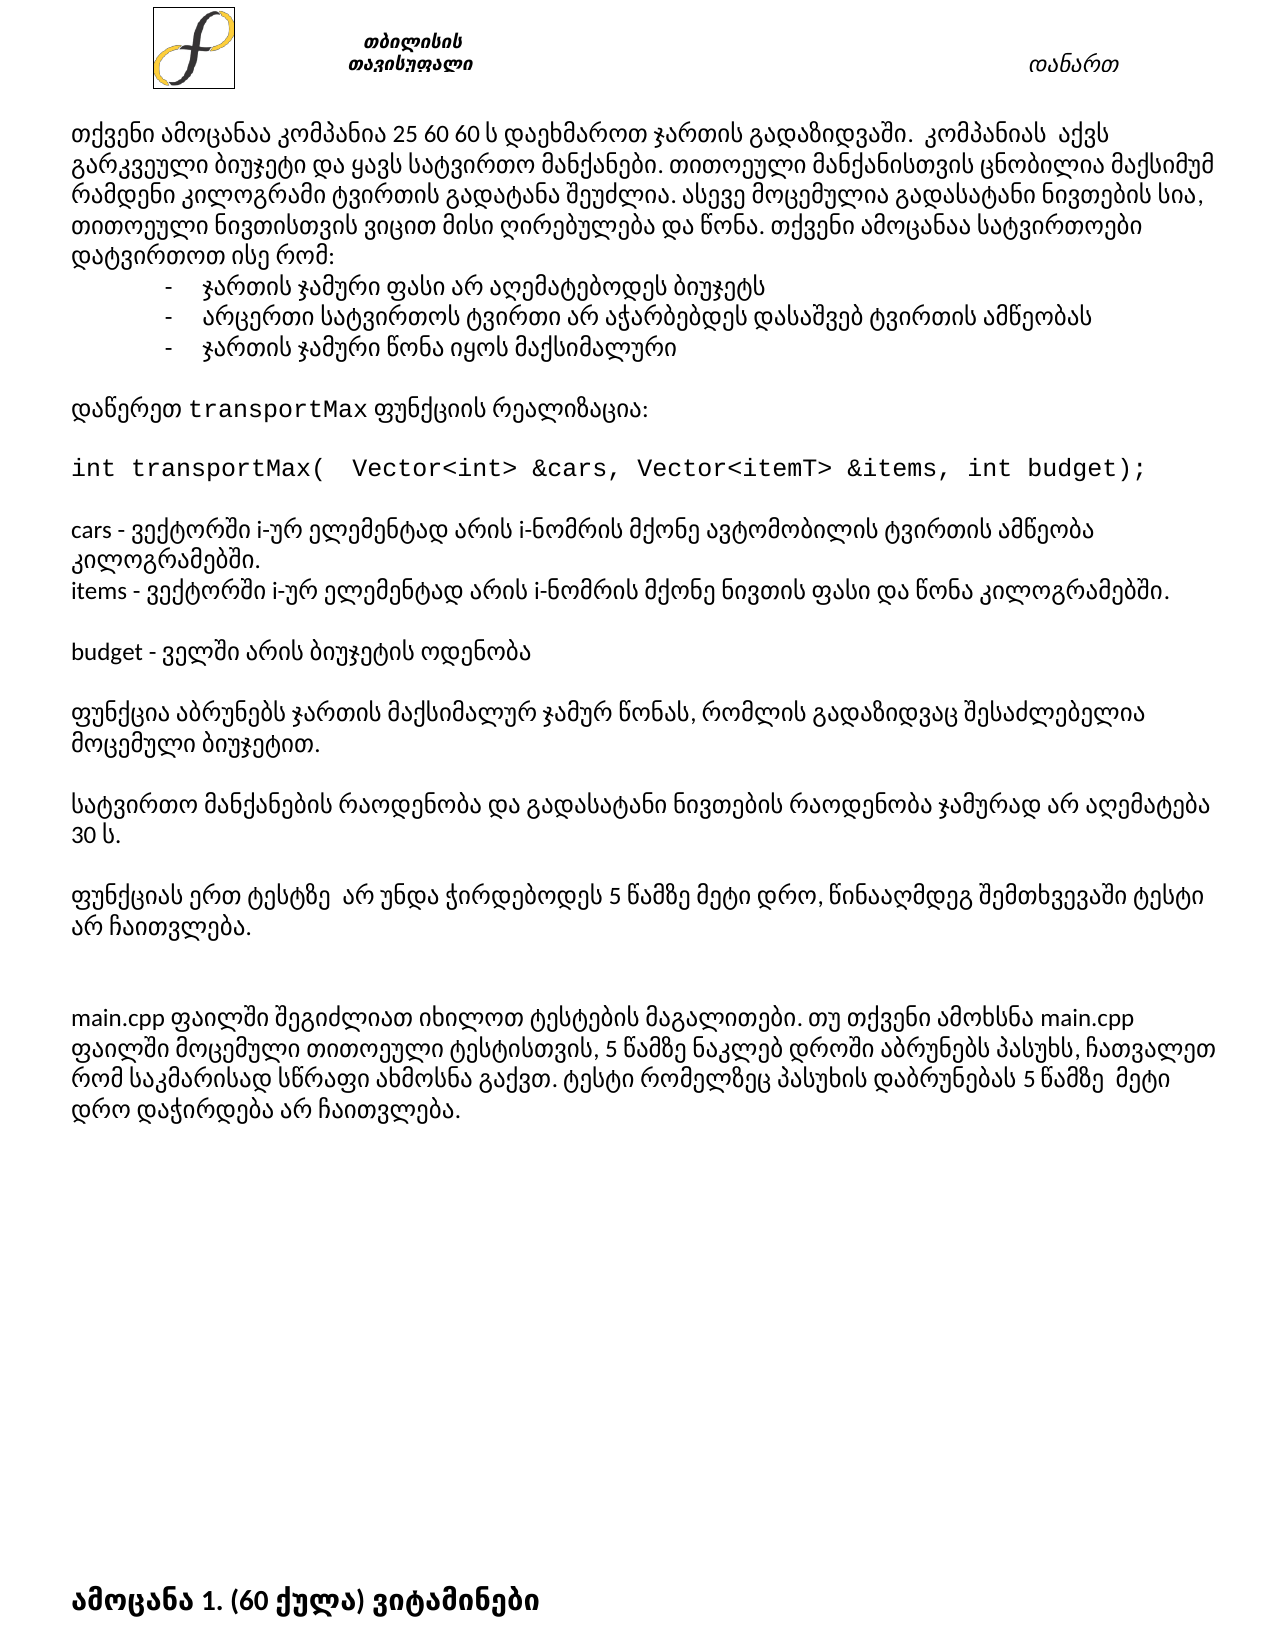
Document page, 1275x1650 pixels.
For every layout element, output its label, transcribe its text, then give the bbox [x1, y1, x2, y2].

text int transportMax( Vector<int> &cars, Vector<itemT> &items, int budget); [71, 455, 1233, 483]
picture [154, 8, 234, 88]
text ფუნქცია აბრუნებს ჯართის მაქსიმალურ ჯამურ წონას, რომლის გადაზიდვაც შესაძლებელია მოცემული ბიუჯეტით. [71, 697, 1233, 758]
text დაწერეთ transportMax ფუნქციის რეალიზაცია: [71, 393, 1233, 425]
list ჯართის ჯამური წონა იყოს მაქსიმალური [164, 332, 1233, 362]
text ამოცანა 1. (60 ქულა) ვიტამინები [71, 1582, 1233, 1618]
text cars - ვექტორში i-ურ ელემენტად არის i-ნომრის მქონე ავტომობილის ტვირთის ამწეობა კილოგრამებში. [71, 514, 1233, 575]
text main.cpp ფაილში შეგიძლიათ იხილოთ ტესტების მაგალითები. თუ თქვენი ამოხსნა main.cpp ფაილში მოცემული თითოეული ტესტისთვის, 5 წამზე ნაკლებ დროში აბრუნებს პასუხს, ჩათვალეთ რომ საკმარისად სწრაფი ახმოსნა გაქვთ. ტესტი რომელზეც პასუხის დაბრუნებას 5 წამზე მეტი დრო დაჭირდება არ ჩაითვლება. [71, 1002, 1233, 1124]
text items - ვექტორში i-ურ ელემენტად არის i-ნომრის მქონე ნივთის ფასი და წონა კილოგრამებში. [71, 575, 1233, 606]
list არცერთი სატვირთოს ტვირთი არ აჭარბებდეს დასაშვებ ტვირთის ამწეობას [164, 301, 1233, 332]
text თქვენი ამოცანაა კომპანია 25 60 60 ს დაეხმაროთ ჯართის გადაზიდვაში. კომპანიას აქვს გარკვეული ბიუჯეტი და ყავს სატვირთო მანქანები. თითოეული მანქანისთვის ცნობილია მაქსიმუმ რამდენი კილოგრამი ტვირთის გადატანა შეუძლია. ასევე მოცემულია გადასატანი ნივთების სია, თითოეული ნივთისთვის ვიცით მისი ღირებულება და წონა. თქვენი ამოცანაა სატვირთოები დატვირთოთ ისე რომ: [71, 118, 1233, 271]
text budget - ველში არის ბიუჯეტის ოდენობა [71, 636, 1233, 667]
list ჯართის ჯამური ფასი არ აღემატებოდეს ბიუჯეტს [164, 271, 1233, 301]
text სატვირთო მანქანების რაოდენობა და გადასატანი ნივთების რაოდენობა ჯამურად არ აღემატება 30 ს. [71, 789, 1233, 850]
text ფუნქციას ერთ ტესტზე არ უნდა ჭირდებოდეს 5 წამზე მეტი დრო, წინააღმდეგ შემთხვევაში ტესტი არ ჩაითვლება. [71, 880, 1233, 941]
